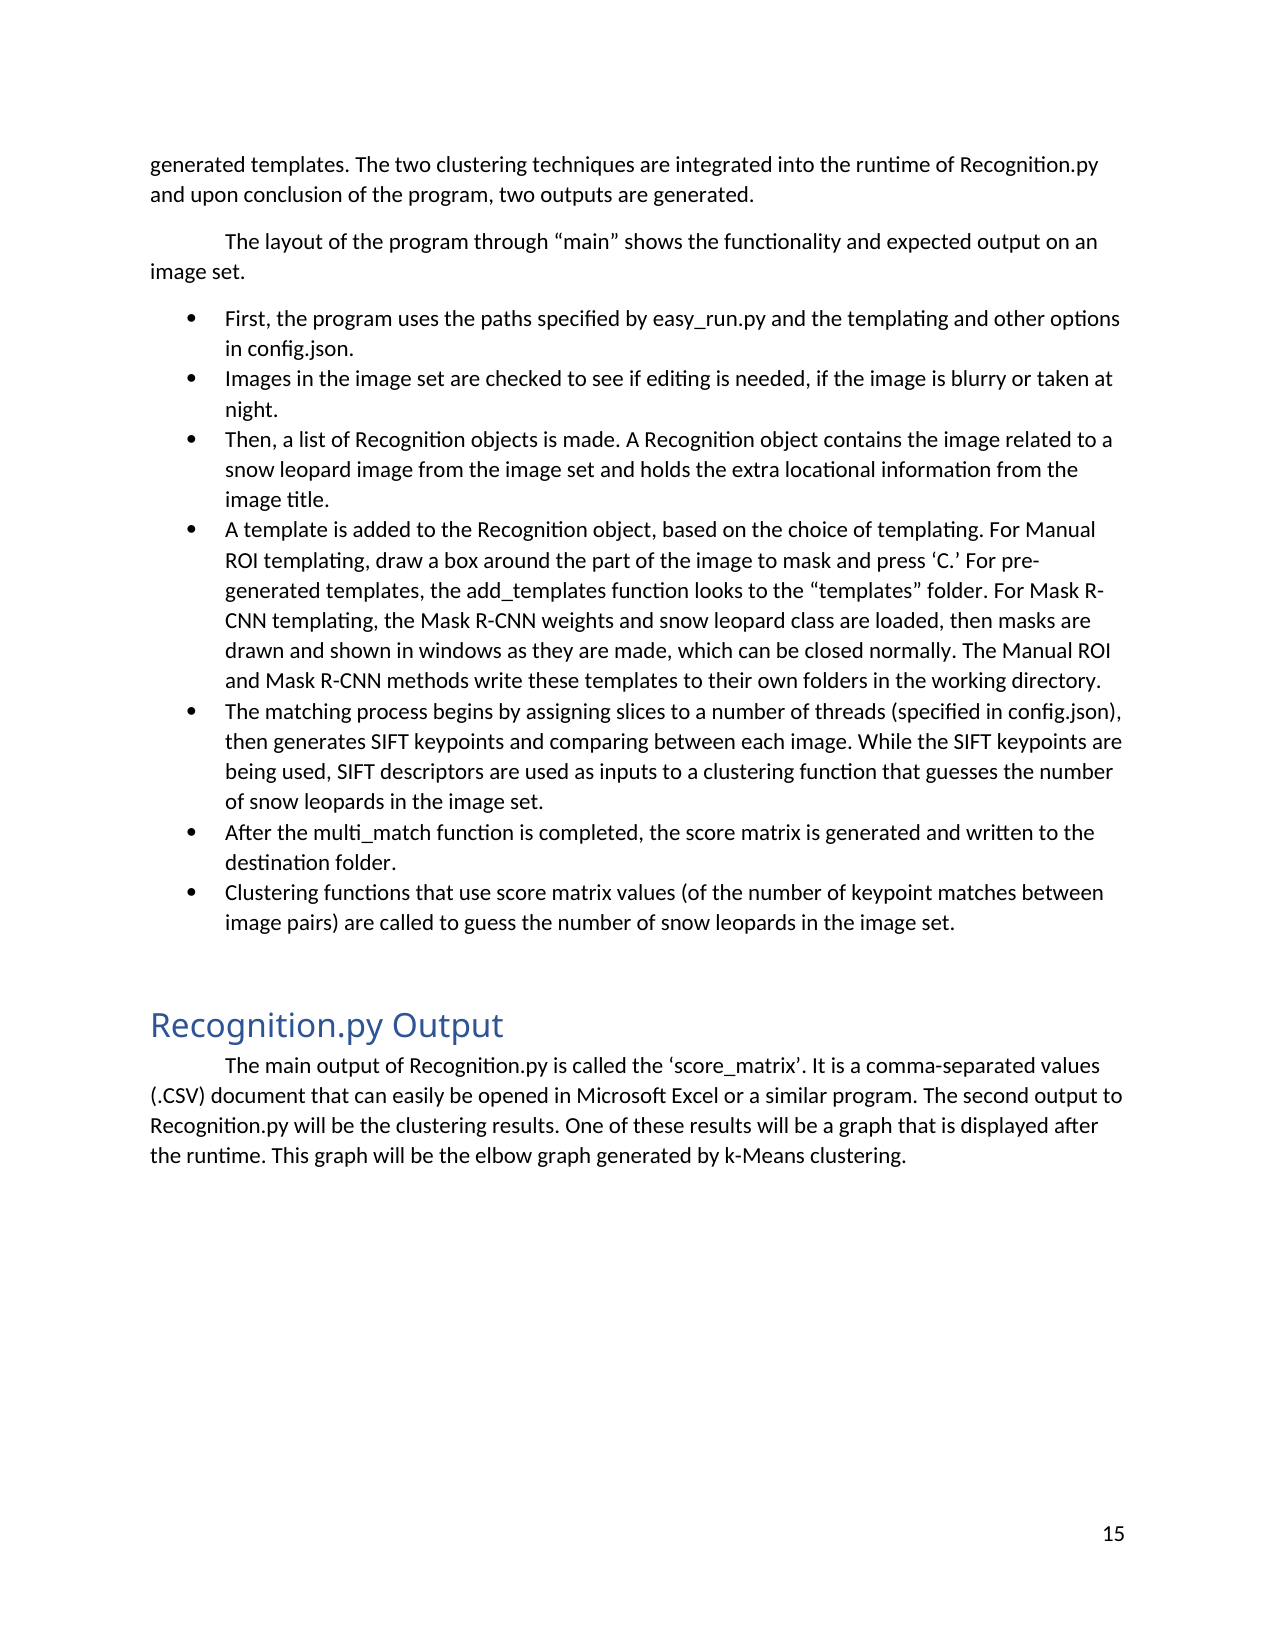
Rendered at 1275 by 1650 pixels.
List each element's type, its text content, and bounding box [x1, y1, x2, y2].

text The layout of the program through “main” shows the functionality and expected output on an image set. [150, 227, 1125, 285]
list Then, a list of Recognition objects is made. A Recognition object contains the image related to a snow leopard image from the image set and holds the extra locational information from the image title. [187, 425, 1125, 513]
list Images in the image set are checked to see if editing is needed, if the image is blurry or taken at night. [187, 364, 1125, 423]
subtitle Recognition.py Output [150, 1002, 1125, 1047]
text The main output of Recognition.py is called the ‘score_matrix’. It is a comma-separated values (.CSV) document that can easily be opened in Microsoft Excel or a similar program. The second output to Recognition.py will be the clustering results. One of these results will be a graph that is displayed after the runtime. This graph will be the elbow graph generated by k-Means clustering. [150, 1051, 1125, 1170]
list After the multi_match function is completed, the score matrix is generated and written to the destination folder. [187, 818, 1125, 876]
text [150, 150, 1125, 208]
list The matching process begins by assigning slices to a number of threads (specified in config.json), then generates SIFT keypoints and comparing between each image. While the SIFT keypoints are being used, SIFT descriptors are used as inputs to a clustering function that guesses the number of snow leopards in the image set. [187, 697, 1125, 816]
list First, the program uses the paths specified by easy_run.py and the templating and other options in config.json. [187, 304, 1125, 362]
list A template is added to the Recognition object, based on the choice of templating. For Manual ROI templating, draw a box around the part of the image to mask and press ‘C.’ For pre-generated templates, the add_templates function looks to the “templates” folder. For Mask R-CNN templating, the Mask R-CNN weights and snow leopard class are loaded, then masks are drawn and shown in windows as they are made, which can be closed normally. The Manual ROI and Mask R-CNN methods write these templates to their own folders in the working directory. [187, 516, 1125, 695]
list Clustering functions that use score matrix values (of the number of keypoint matches between image pairs) are called to guess the number of snow leopards in the image set. [187, 878, 1125, 936]
